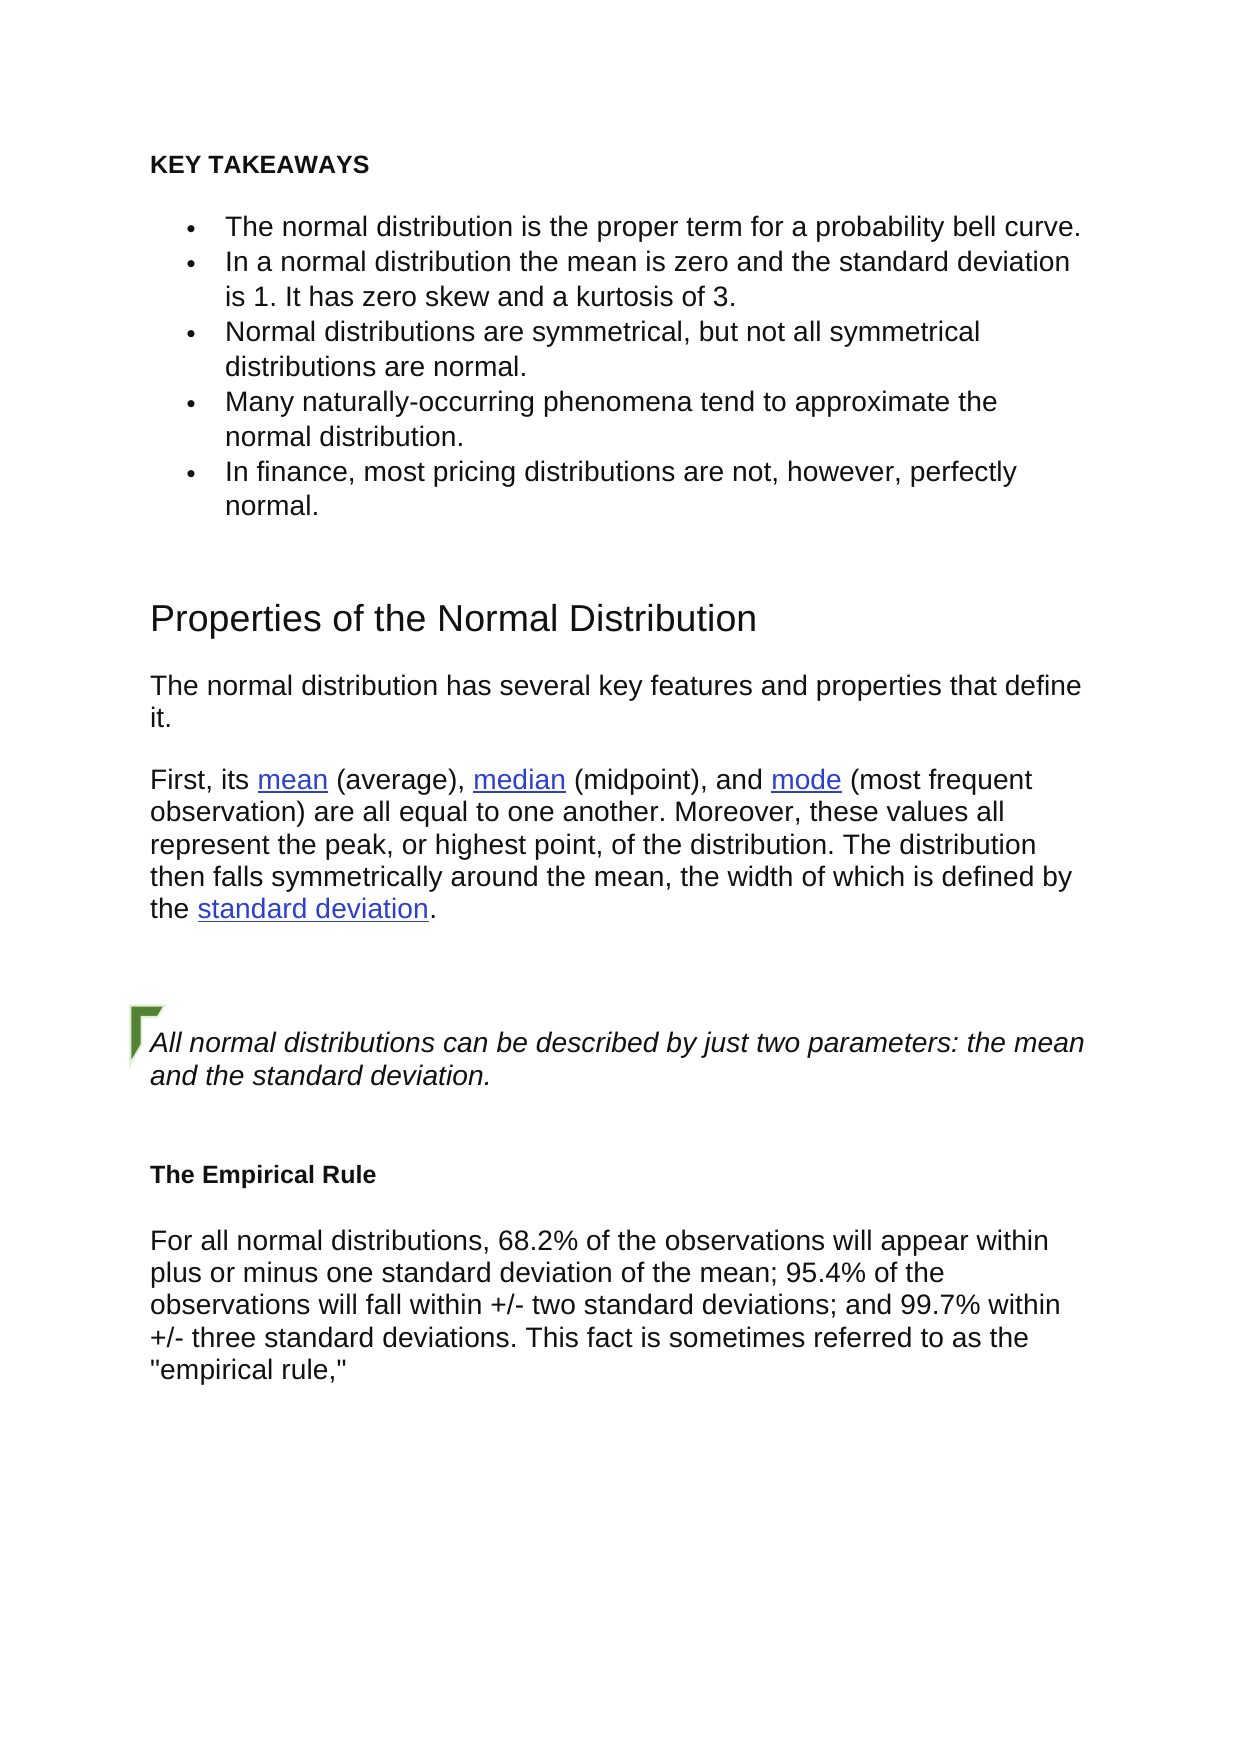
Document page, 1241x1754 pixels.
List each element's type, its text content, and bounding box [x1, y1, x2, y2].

list In a normal distribution the mean is zero and the standard deviation is 1. It has zero skew and a kurtosis of 3. [187, 245, 1090, 312]
text For all normal distributions, 68.2% of the observations will appear within plus or minus one standard deviation of the mean; 95.4% of the observations will fall within +/- two standard deviations; and 99.7% within +/- three standard deviations. This fact is sometimes referred to as the "empirical rule," [150, 1223, 1090, 1385]
text The normal distribution has several key features and properties that define it. [150, 669, 1090, 734]
subtitle KEY TAKEAWAYS [150, 150, 1090, 179]
list Normal distributions are symmetrical, but not all symmetrical distributions are normal. [187, 315, 1090, 382]
list The normal distribution is the proper term for a probability bell curve. [187, 210, 1090, 243]
subtitle Properties of the Normal Distribution [150, 597, 1090, 640]
subtitle The Empirical Rule [150, 1160, 1090, 1189]
text First, its mean (average), median (midpoint), and mode (most frequent observation) are all equal to one another. Moreover, these values all represent the peak, or highest point, of the distribution. The distribution then falls symmetrically around the mean, the width of which is defined by the standard deviation. [150, 763, 1090, 925]
list Many naturally-occurring phenomena tend to approximate the normal distribution. [187, 385, 1090, 452]
list In finance, most pricing distributions are not, however, perfectly normal. [187, 454, 1090, 522]
text All normal distributions can be described by just two parameters: the mean and the standard deviation. [150, 1026, 1090, 1091]
